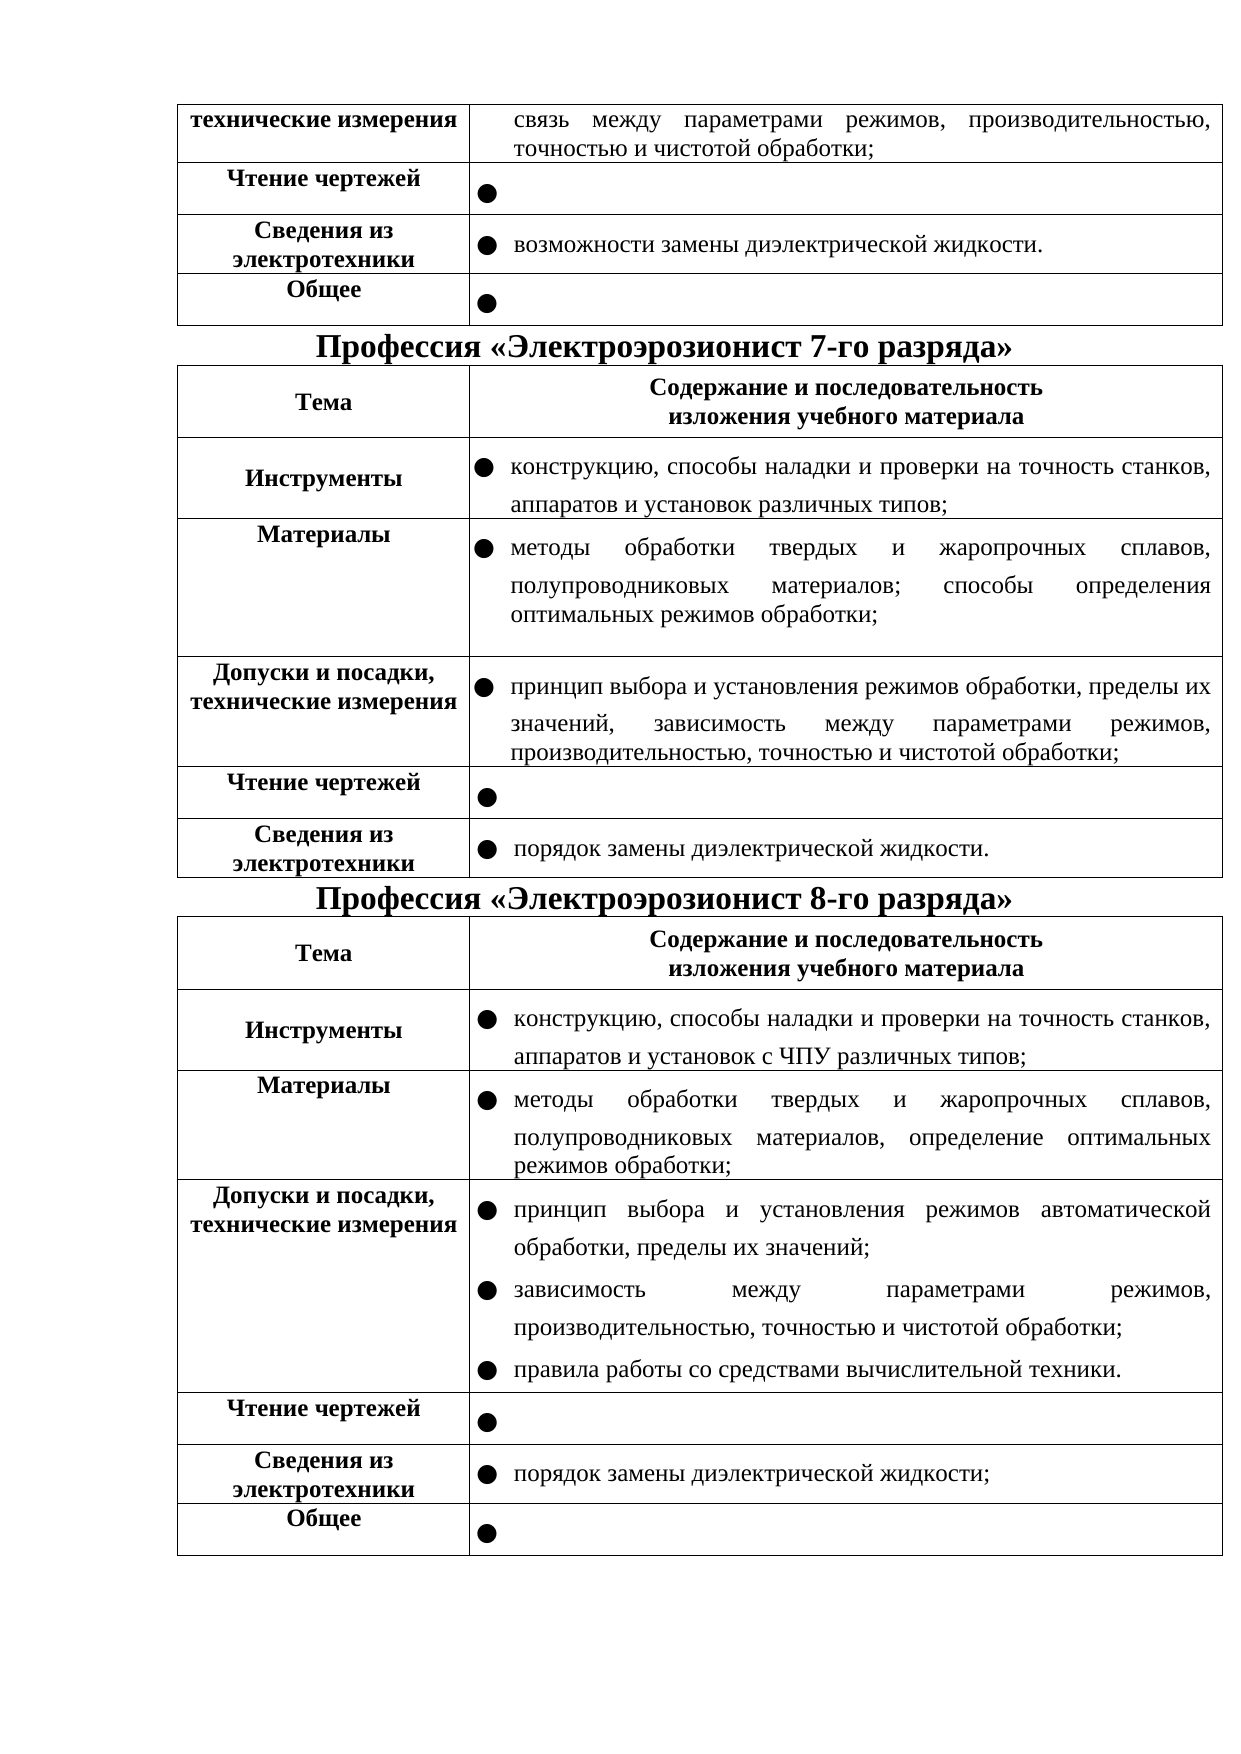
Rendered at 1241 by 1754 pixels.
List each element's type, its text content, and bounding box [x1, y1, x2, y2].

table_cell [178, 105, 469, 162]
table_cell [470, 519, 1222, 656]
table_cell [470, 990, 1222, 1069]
text Профессия «Электроэрозионист 7-го разряда» [177, 326, 1152, 364]
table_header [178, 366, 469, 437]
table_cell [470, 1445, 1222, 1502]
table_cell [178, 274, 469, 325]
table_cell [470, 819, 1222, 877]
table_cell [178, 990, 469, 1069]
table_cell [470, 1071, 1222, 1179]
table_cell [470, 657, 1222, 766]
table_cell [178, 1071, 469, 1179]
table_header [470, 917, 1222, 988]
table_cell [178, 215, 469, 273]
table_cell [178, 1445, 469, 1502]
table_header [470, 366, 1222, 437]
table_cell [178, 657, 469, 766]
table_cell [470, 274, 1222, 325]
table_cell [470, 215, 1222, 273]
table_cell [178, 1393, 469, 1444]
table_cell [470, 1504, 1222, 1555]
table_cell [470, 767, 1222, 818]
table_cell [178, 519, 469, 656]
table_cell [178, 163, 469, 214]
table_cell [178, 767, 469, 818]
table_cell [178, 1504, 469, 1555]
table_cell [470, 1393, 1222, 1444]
text Профессия «Электроэрозионист 8-го разряда» [177, 878, 1152, 916]
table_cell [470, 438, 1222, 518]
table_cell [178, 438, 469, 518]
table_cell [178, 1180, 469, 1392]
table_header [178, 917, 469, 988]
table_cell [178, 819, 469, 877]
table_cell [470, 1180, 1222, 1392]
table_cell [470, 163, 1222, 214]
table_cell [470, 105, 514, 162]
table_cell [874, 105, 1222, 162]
